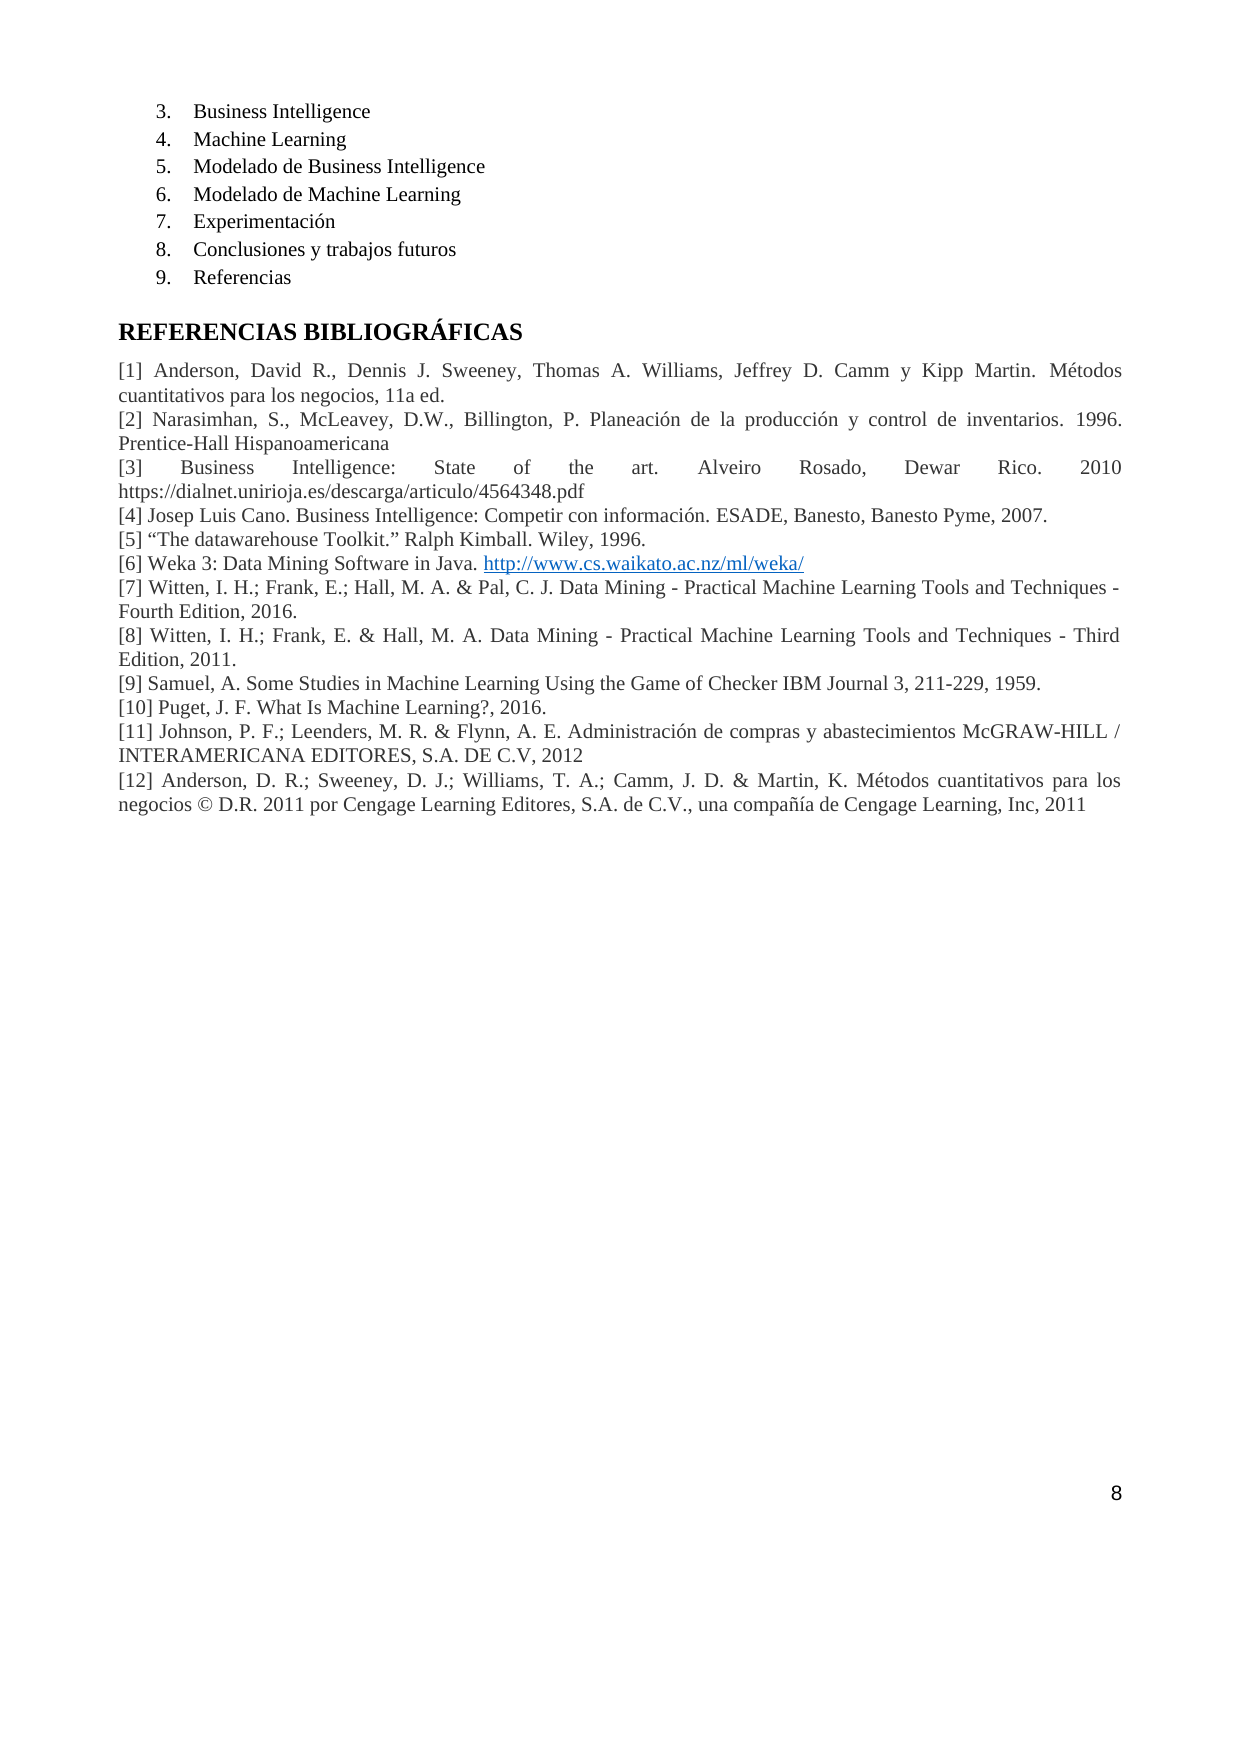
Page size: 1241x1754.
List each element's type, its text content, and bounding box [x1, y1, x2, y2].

list Business Intelligence [156, 99, 1122, 123]
text [8] Witten, I. H.; Frank, E. & Hall, M. A. Data Mining - Practical Machine Learning Tools and Techniques - Third Edition, 2011. [118, 623, 1122, 671]
text [11] Johnson, P. F.; Leenders, M. R. & Flynn, A. E. Administración de compras y abastecimientos McGRAW-HILL / INTERAMERICANA EDITORES, S.A. DE C.V, 2012 [118, 719, 1122, 767]
list Machine Learning [156, 127, 1122, 151]
list Modelado de Business Intelligence [156, 154, 1122, 178]
list Experimentación [156, 209, 1122, 233]
text [9] Samuel, A. Some Studies in Machine Learning Using the Game of Checker IBM Journal 3, 211-229, 1959. [118, 671, 1122, 695]
text [12] Anderson, D. R.; Sweeney, D. J.; Williams, T. A.; Camm, J. D. & Martin, K. Métodos cuantitativos para los negocios © D.R. 2011 por Cengage Learning Editores, S.A. de C.V., una compañía de Cengage Learning, Inc, 2011 [118, 767, 1122, 816]
text [3] Business Intelligence: State of the art. Alveiro Rosado, Dewar Rico. 2010 https://dialnet.unirioja.es/descarga/articulo/4564348.pdf [118, 455, 1122, 503]
text [10] Puget, J. F. What Is Machine Learning?, 2016. [118, 695, 1122, 719]
text [6] Weka 3: Data Mining Software in Java. http://www.cs.waikato.ac.nz/ml/weka/ [118, 551, 1122, 575]
text [7] Witten, I. H.; Frank, E.; Hall, M. A. & Pal, C. J. Data Mining - Practical Machine Learning Tools and Techniques - Fourth Edition, 2016. [118, 575, 1122, 623]
text [4] Josep Luis Cano. Business Intelligence: Competir con información. ESADE, Banesto, Banesto Pyme, 2007. [118, 503, 1122, 527]
text REFERENCIAS BIBLIOGRÁFICAS [118, 317, 1122, 346]
list Modelado de Machine Learning [156, 182, 1122, 206]
text [2] Narasimhan, S., McLeavey, D.W., Billington, P. Planeación de la producción y control de inventarios. 1996. Prentice-Hall Hispanoamericana [118, 407, 1122, 455]
text [5] “The datawarehouse Toolkit.” Ralph Kimball. Wiley, 1996. [118, 527, 1122, 551]
list Referencias [156, 264, 1122, 289]
list Conclusiones y trabajos futuros [156, 237, 1122, 261]
text [1] Anderson, David R., Dennis J. Sweeney, Thomas A. Williams, Jeffrey D. Camm y Kipp Martin. Métodos cuantitativos para los negocios, 11a ed. [118, 358, 1122, 407]
